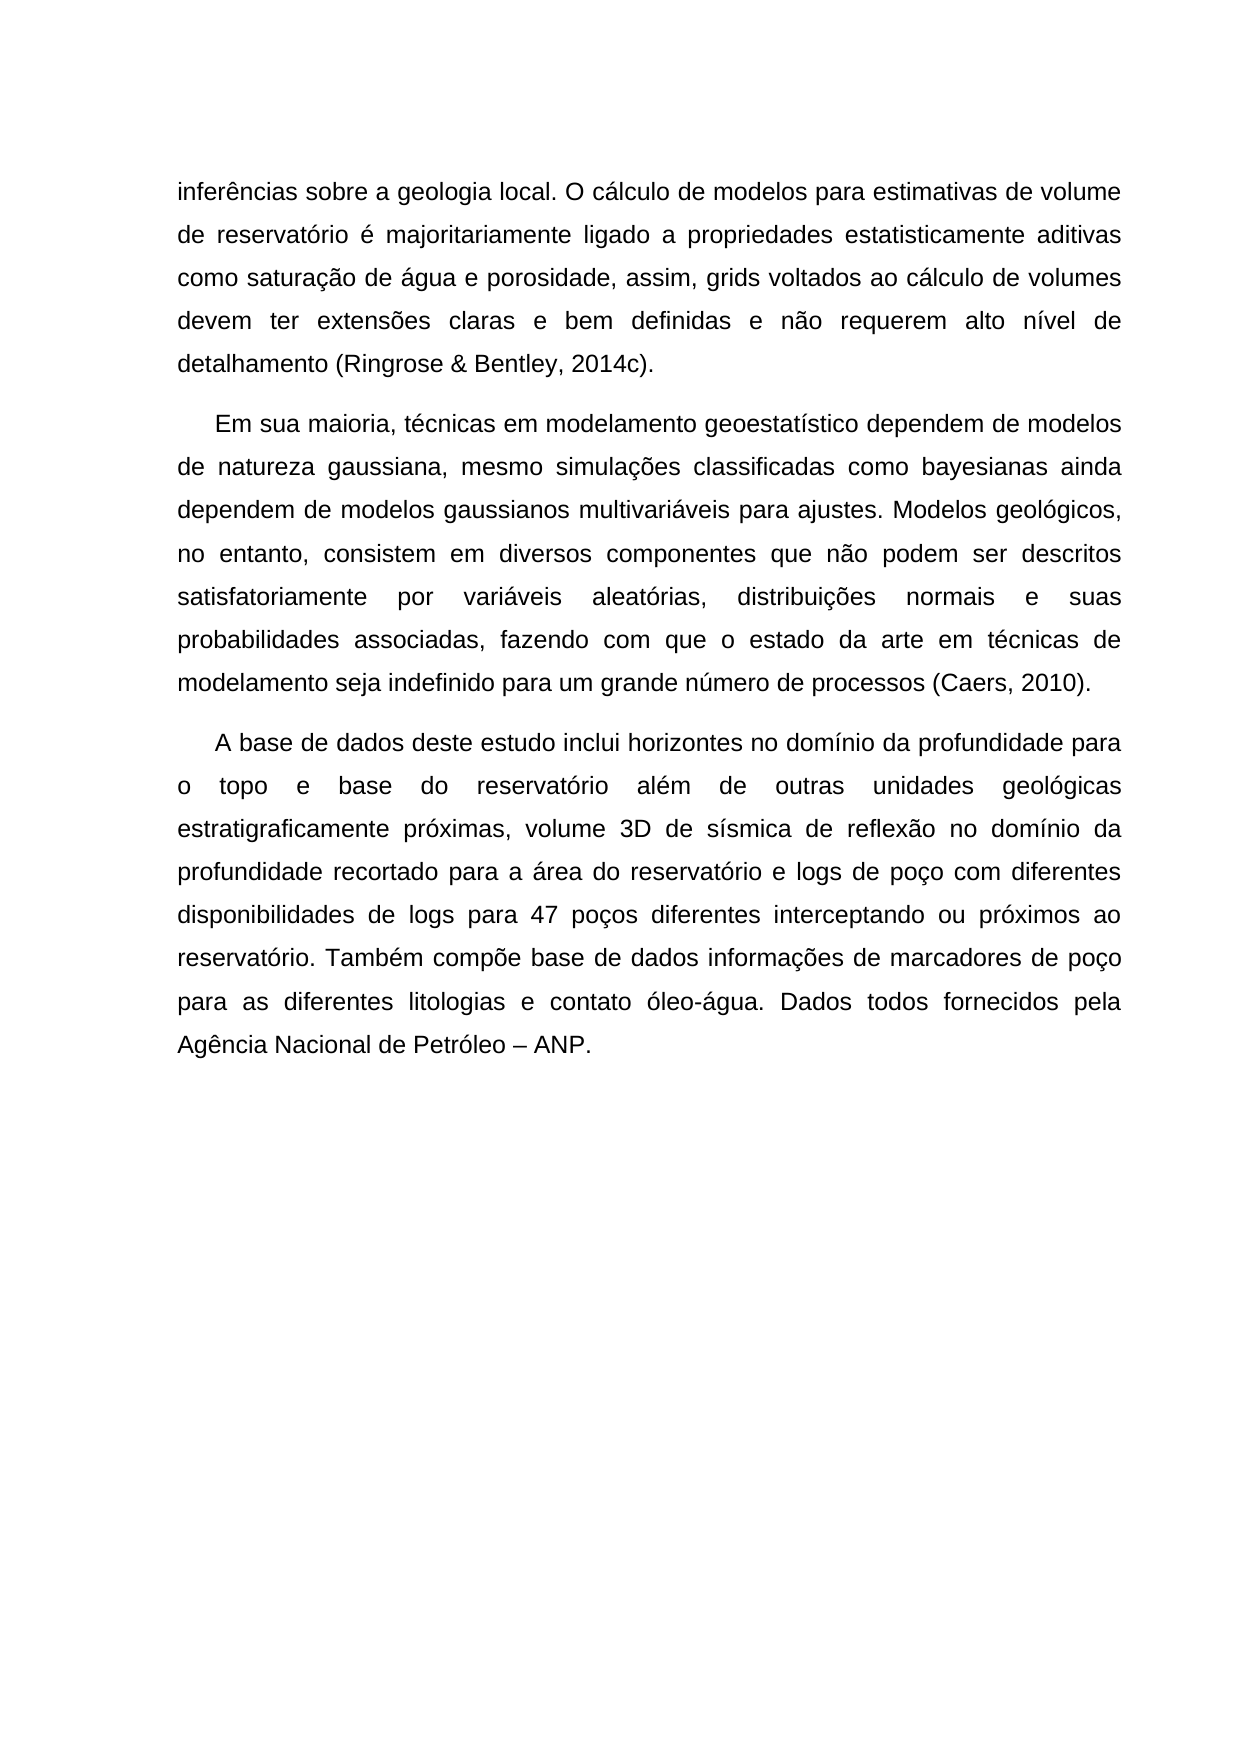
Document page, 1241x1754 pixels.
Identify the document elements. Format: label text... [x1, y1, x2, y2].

text A base de dados deste estudo inclui horizontes no domínio da profundidade para o topo e base do reservatório além de outras unidades geológicas estratigraficamente próximas, volume 3D de sísmica de reflexão no domínio da profundidade recortado para a área do reservatório e logs de poço com diferentes disponibilidades de logs para 47 poços diferentes interceptando ou próximos ao reservatório. Também compõe base de dados informações de marcadores de poço para as diferentes litologias e contato óleo-água. Dados todos fornecidos pela Agência Nacional de Petróleo – ANP. [177, 728, 1123, 1058]
text Em sua maioria, técnicas em modelamento geoestatístico dependem de modelos de natureza gaussiana, mesmo simulações classificadas como bayesianas ainda dependem de modelos gaussianos multivariáveis para ajustes. Modelos geológicos, no entanto, consistem em diversos componentes que não podem ser descritos satisfatoriamente por variáveis aleatórias, distribuições normais e suas probabilidades associadas, fazendo com que o estado da arte em técnicas de modelamento seja indefinido para um grande número de processos (Caers, 2010). [177, 409, 1123, 697]
